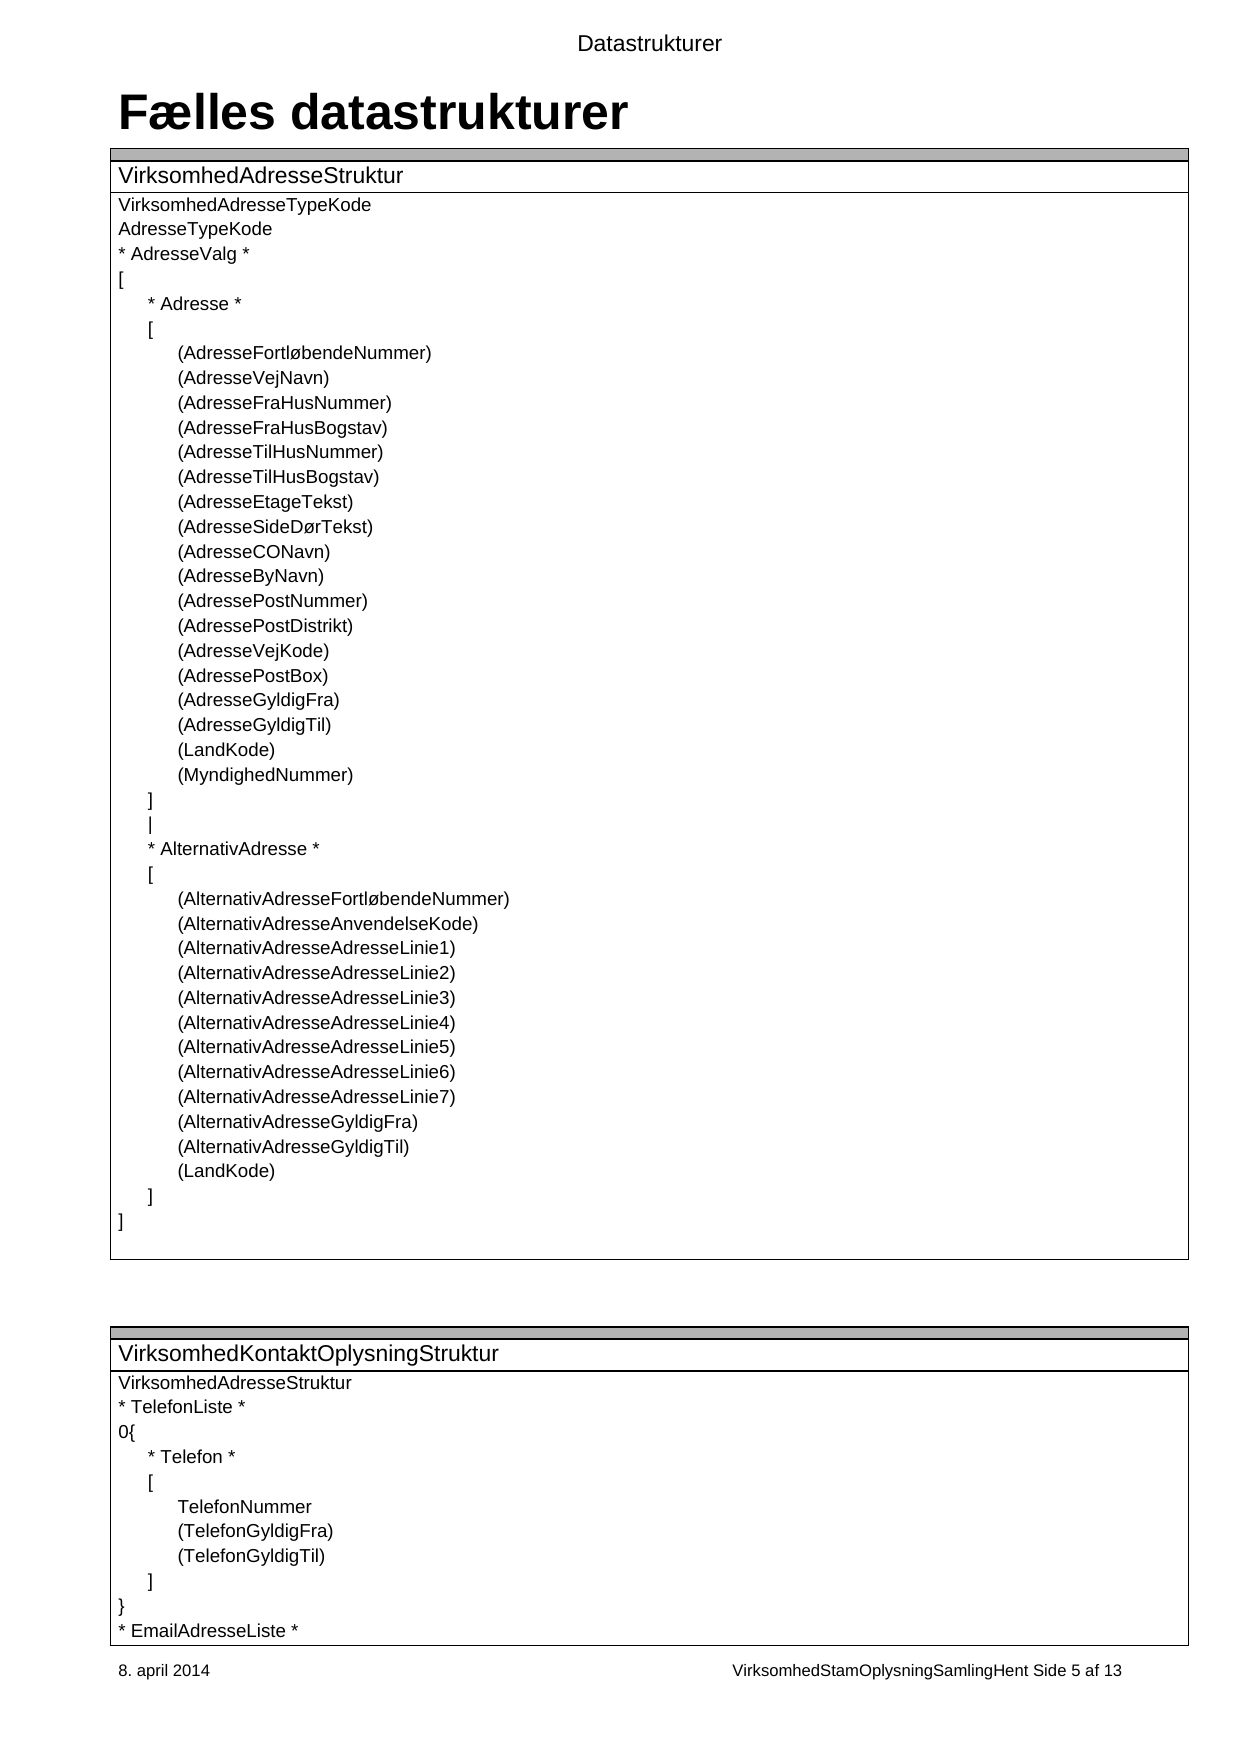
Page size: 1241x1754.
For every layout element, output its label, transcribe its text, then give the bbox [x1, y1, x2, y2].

table_header [111, 1328, 1188, 1338]
table_header [111, 149, 1188, 160]
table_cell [111, 1372, 1188, 1645]
table_cell VirksomhedAdresseTypeKode AdresseTypeKode * AdresseValg * [ * Adresse * [ (AdresseFortløbendeNummer) (AdresseVejNavn) (AdresseFraHusNummer) (AdresseFraHusBogstav) (AdresseTilHusNummer) (AdresseTilHusBogstav) (AdresseEtageTekst) (AdresseSideDørTekst) (AdresseCONavn) (AdresseByNavn) (AdressePostNummer) (AdressePostDistrikt) (AdresseVejKode) (AdressePostBox) (AdresseGyldigFra) (AdresseGyldigTil) (LandKode) (MyndighedNummer) ] | * AlternativAdresse * [ (AlternativAdresseFortløbendeNummer) (AlternativAdresseAnvendelseKode) (AlternativAdresseAdresseLinie1) (AlternativAdresseAdresseLinie2) (AlternativAdresseAdresseLinie3) (AlternativAdresseAdresseLinie4) (AlternativAdresseAdresseLinie5) (AlternativAdresseAdresseLinie6) (AlternativAdresseAdresseLinie7) (AlternativAdresseGyldigFra) (AlternativAdresseGyldigTil) (LandKode) ] ] [111, 193, 1188, 1259]
table_cell VirksomhedKontaktOplysningStruktur [111, 1340, 1188, 1370]
text Fælles datastrukturer [118, 82, 1181, 140]
table_cell VirksomhedAdresseStruktur [111, 162, 1188, 192]
